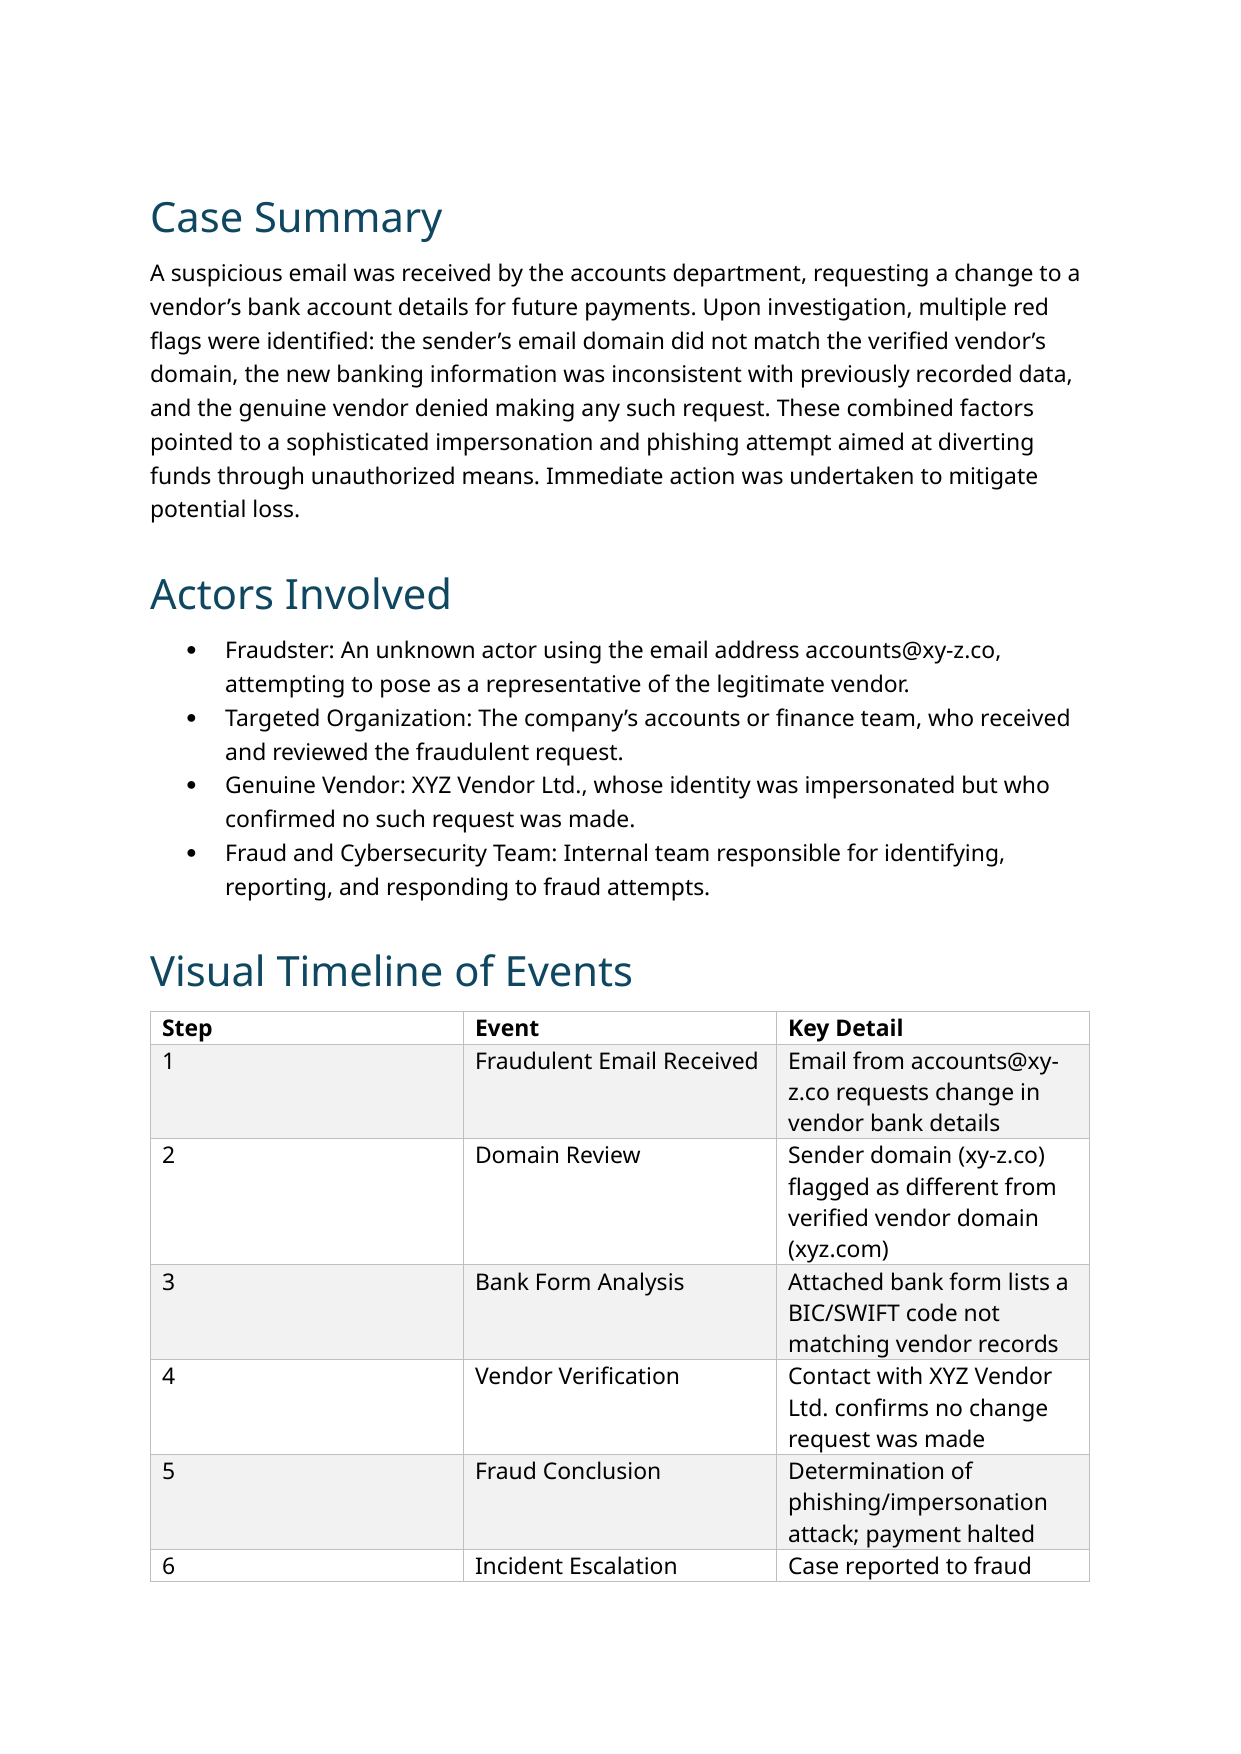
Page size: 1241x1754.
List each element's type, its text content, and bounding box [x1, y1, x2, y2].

list Fraudster: An unknown actor using the email address accounts@xy-z.co, attempting to pose as a representative of the legitimate vendor. [187, 634, 1090, 699]
table_cell Vendor Verification [464, 1360, 776, 1454]
text A suspicious email was received by the accounts department, requesting a change to a vendor’s bank account details for future payments. Upon investigation, multiple red flags were identified: the sender’s email domain did not match the verified vendor’s domain, the new banking information was inconsistent with previously recorded data, and the genuine vendor denied making any such request. These combined factors pointed to a sophisticated impersonation and phishing attempt aimed at diverting funds through unauthorized means. Immediate action was undertaken to mitigate potential loss. [150, 257, 1090, 524]
table_cell 6 [151, 1550, 463, 1581]
subtitle Actors Involved [150, 564, 1090, 621]
table_cell 3 [151, 1265, 463, 1359]
table_cell Attached bank form lists a BIC/SWIFT code not matching vendor records [777, 1265, 1089, 1359]
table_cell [777, 1550, 1089, 1581]
table_cell Bank Form Analysis [464, 1265, 776, 1359]
table_cell Incident Escalation [464, 1550, 776, 1581]
table_cell 4 [151, 1360, 463, 1454]
table_cell Contact with XYZ Vendor Ltd. confirms no change request was made [777, 1360, 1089, 1454]
table_cell 1 [151, 1045, 463, 1138]
table_cell Fraudulent Email Received [464, 1045, 776, 1138]
table_header Event [464, 1012, 776, 1043]
table_cell Determination of phishing/impersonation attack; payment halted [777, 1455, 1089, 1549]
subtitle Case Summary [150, 187, 1090, 244]
subtitle Visual Timeline of Events [150, 942, 1090, 998]
table_header Key Detail [777, 1012, 1089, 1043]
table_cell Email from accounts@xy-z.co requests change in vendor bank details [777, 1045, 1089, 1138]
table_cell 2 [151, 1139, 463, 1264]
list Fraud and Cybersecurity Team: Internal team responsible for identifying, reporting, and responding to fraud attempts. [187, 837, 1090, 902]
list Targeted Organization: The company’s accounts or finance team, who received and reviewed the fraudulent request. [187, 702, 1090, 767]
table_cell 5 [151, 1455, 463, 1549]
table_cell Sender domain (xy-z.co) flagged as different from verified vendor domain (xyz.com) [777, 1139, 1089, 1264]
table_cell Fraud Conclusion [464, 1455, 776, 1549]
list Genuine Vendor: XYZ Vendor Ltd., whose identity was impersonated but who confirmed no such request was made. [187, 769, 1090, 834]
table_cell Domain Review [464, 1139, 776, 1264]
table_header Step [151, 1012, 463, 1043]
